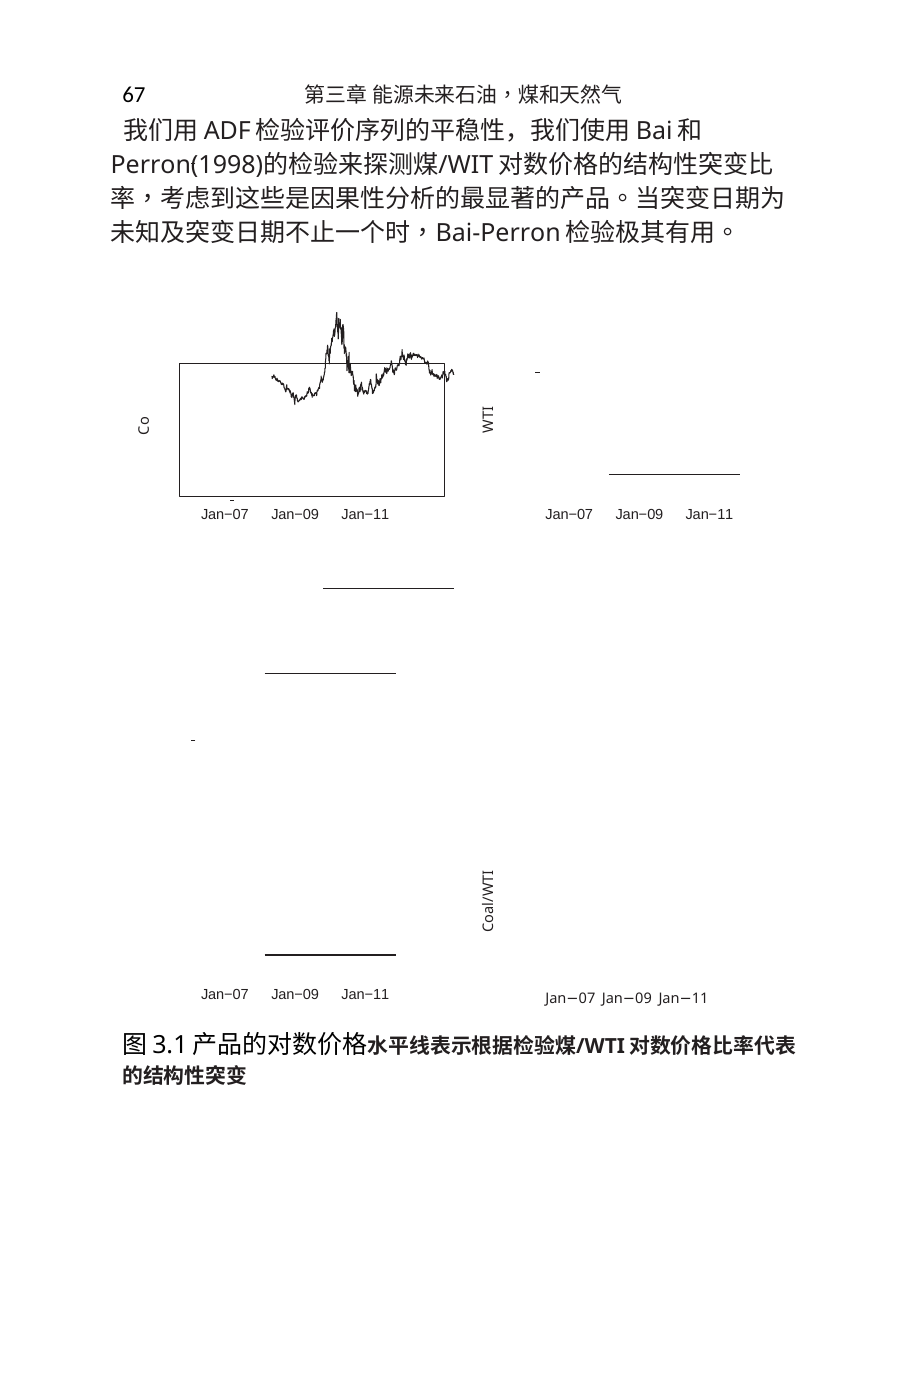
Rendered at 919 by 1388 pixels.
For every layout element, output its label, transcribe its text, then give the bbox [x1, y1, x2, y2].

text Jan−07 Jan−09 Jan−11 [201, 986, 389, 1002]
text 率，考虑到这些是因果性分析的最显著的产品。当突变日期为未知及突变日期不止一个时，Bai-Perron检验极其有用。 [110, 181, 806, 249]
text Jan−07 Jan−09 Jan−11 [201, 506, 389, 522]
text 我们用ADF检验评价序列的平稳性，我们使用Bai和Perron(1998)的检验来探测煤/WIT对数价格的结构性突变比 [110, 110, 806, 181]
text Jan−07 Jan−09 Jan−11 [545, 506, 806, 522]
text Jan−07 Jan−09 Jan−11 [545, 988, 806, 1008]
text 图3.1产品的对数价格水平线表示根据检验煤/WTI对数价格比率代表的结构性突变 [122, 1027, 806, 1090]
